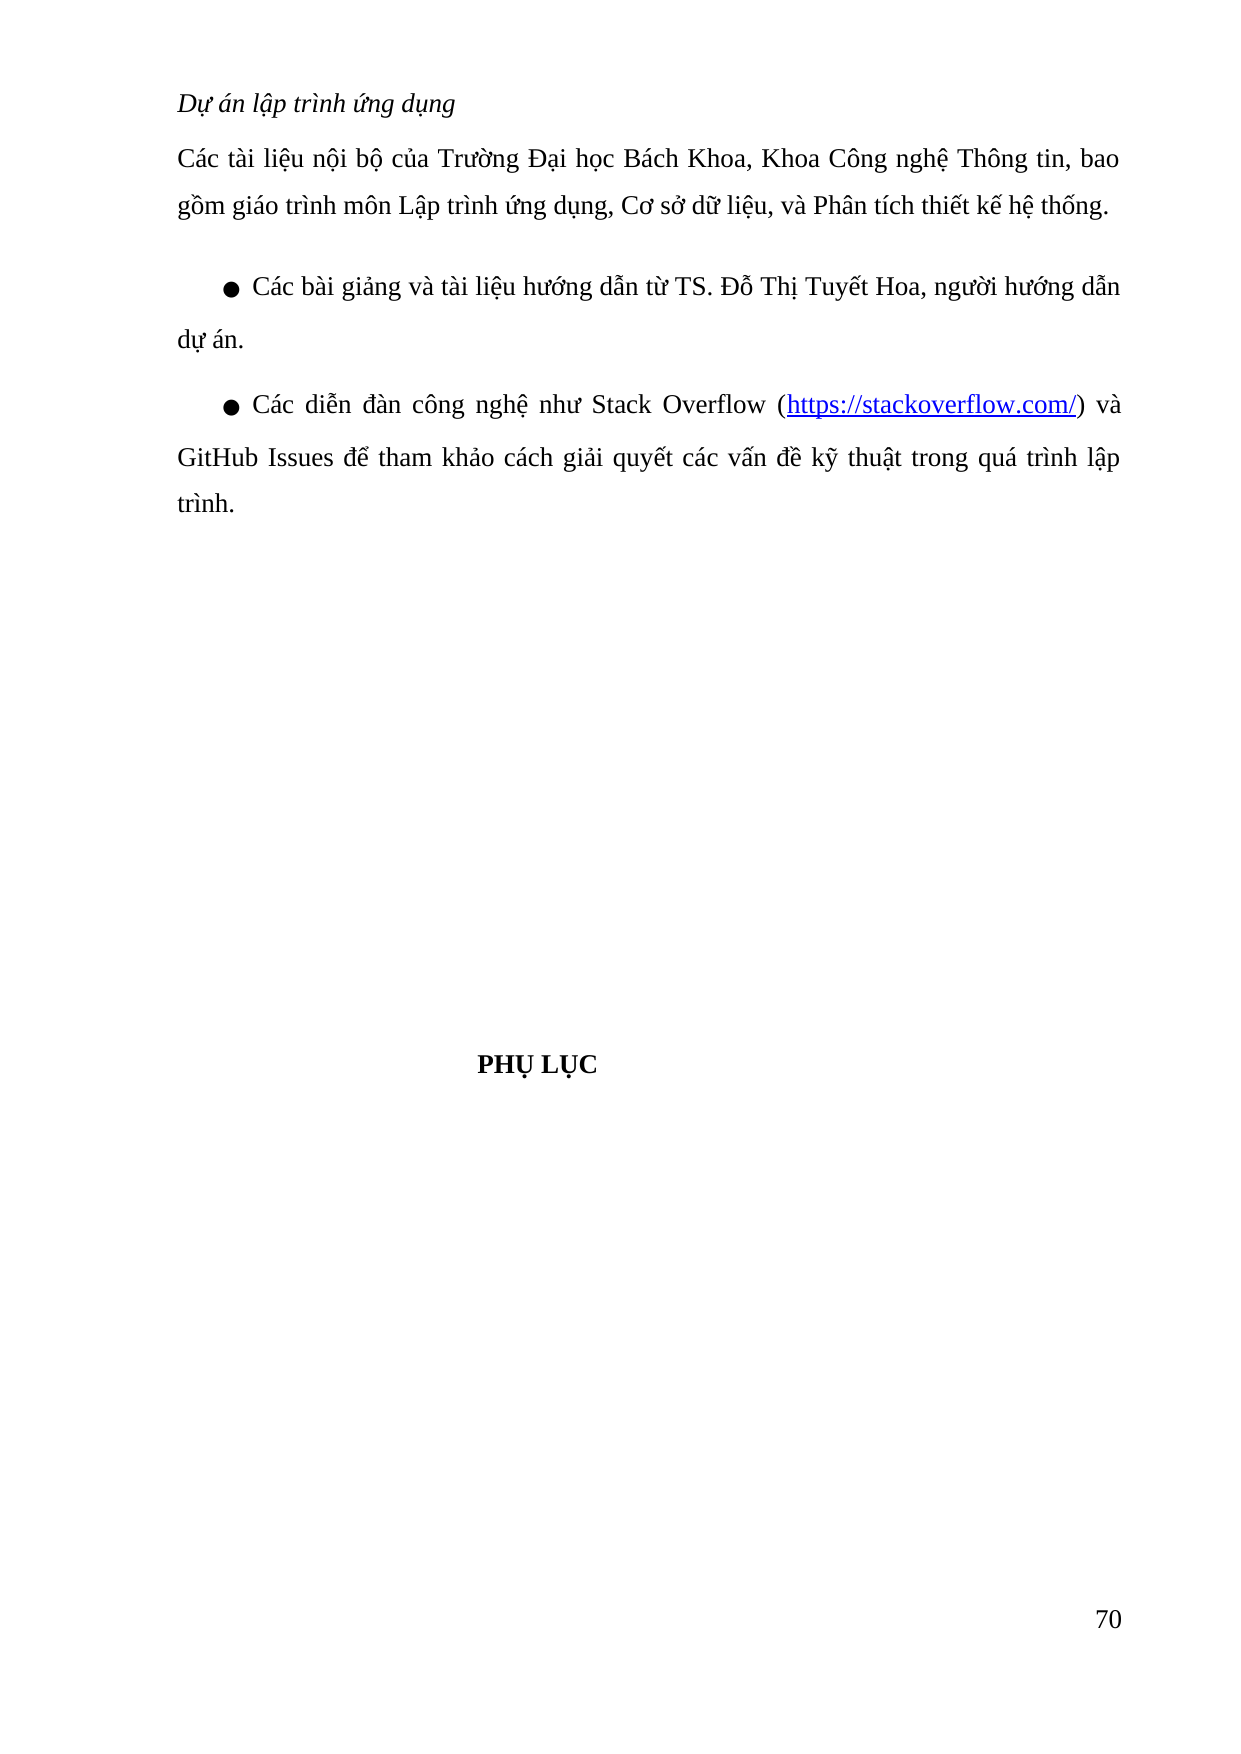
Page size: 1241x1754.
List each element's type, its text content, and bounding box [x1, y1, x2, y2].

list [177, 142, 1122, 220]
title PHỤ LỤC [177, 1048, 1122, 1079]
list Các bài giảng và tài liệu hướng dẫn từ TS. Đỗ Thị Tuyết Hoa, người hướng dẫn dự án. [177, 265, 1122, 354]
list Các diễn đàn công nghệ như Stack Overflow (https://stackoverflow.com/) và GitHub Issues để tham khảo cách giải quyết các vấn đề kỹ thuật trong quá trình lập trình. [177, 382, 1122, 518]
